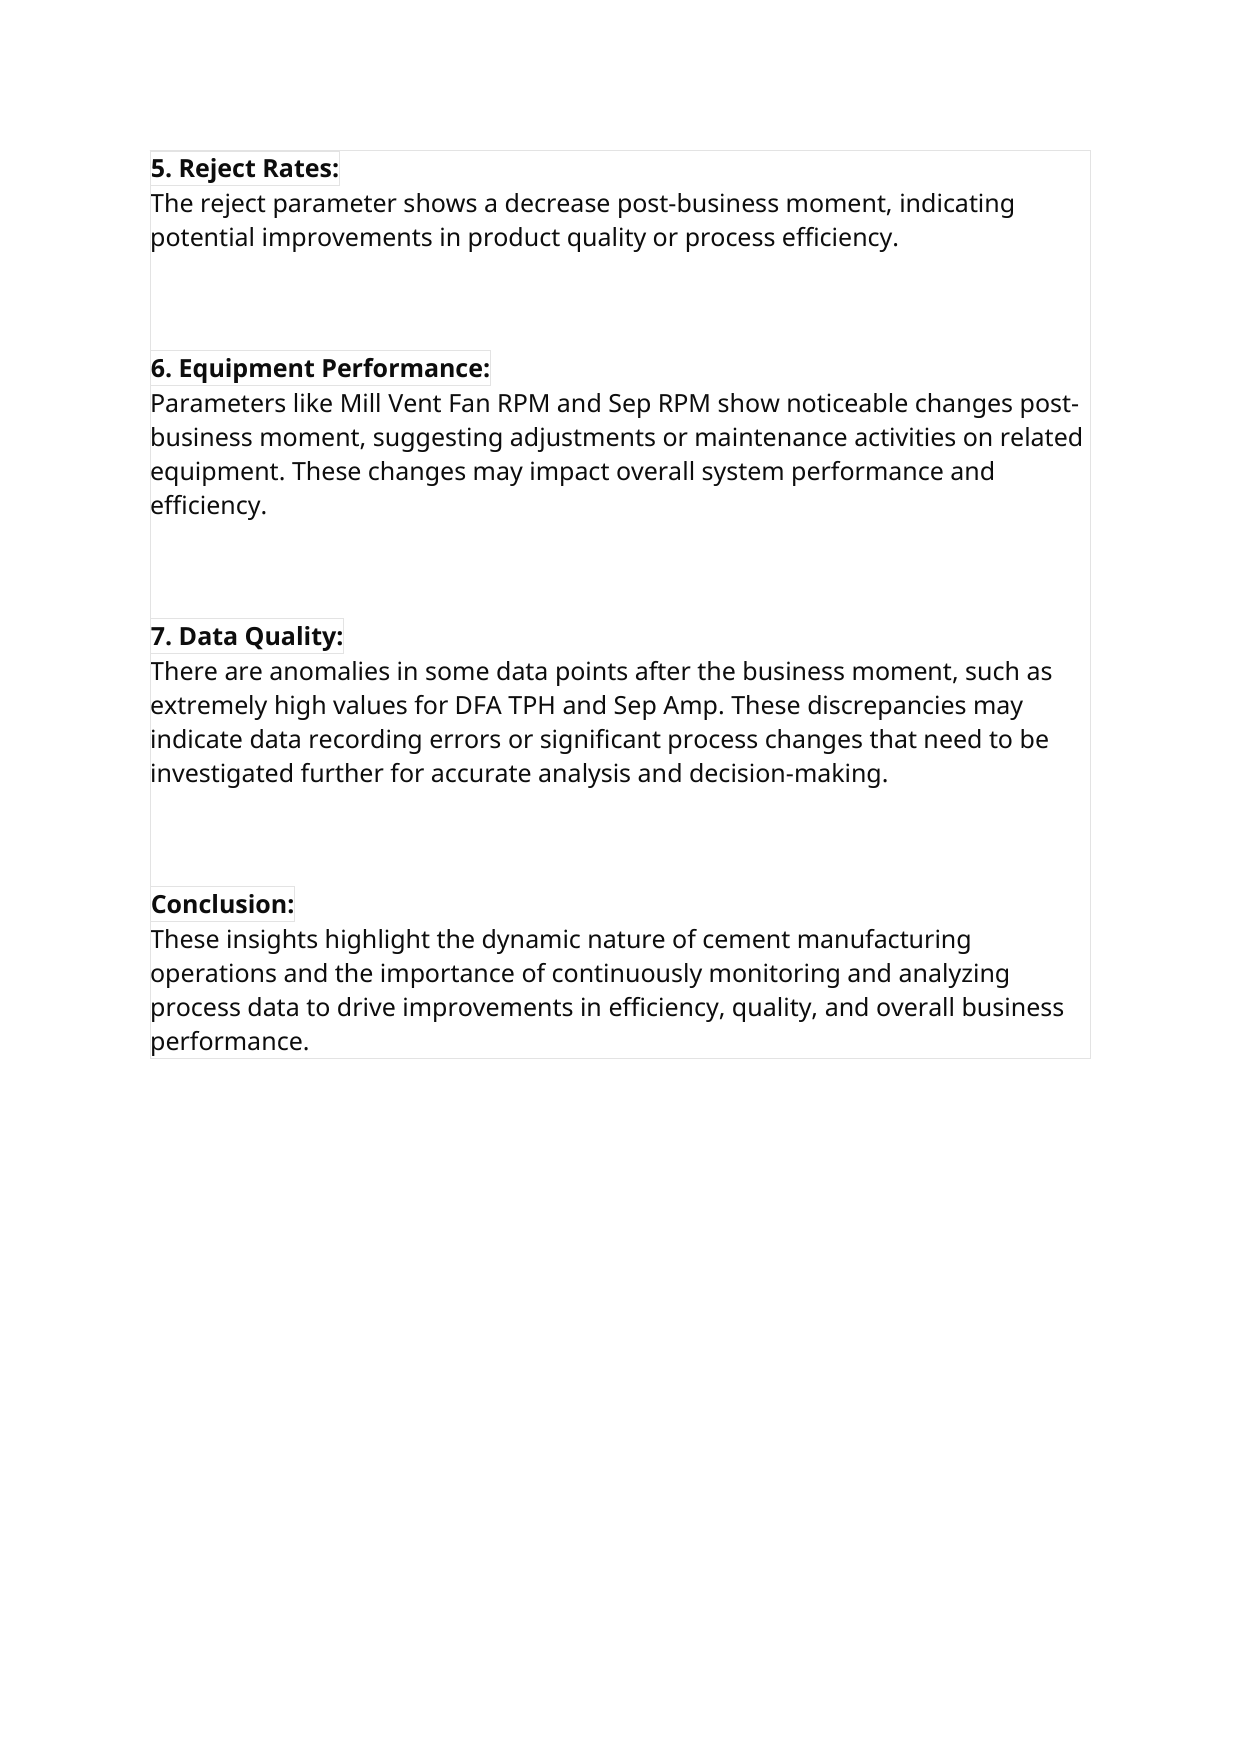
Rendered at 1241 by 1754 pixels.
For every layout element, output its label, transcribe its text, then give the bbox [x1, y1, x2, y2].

text 5. Reject Rates: The reject parameter shows a decrease post-business moment, indicating potential improvements in product quality or process efficiency. [151, 151, 1090, 254]
text 6. Equipment Performance: Parameters like Mill Vent Fan RPM and Sep RPM show noticeable changes post-business moment, suggesting adjustments or maintenance activities on related equipment. These changes may impact overall system performance and efficiency. [151, 350, 1090, 522]
text Conclusion: These insights highlight the dynamic nature of cement manufacturing operations and the importance of continuously monitoring and analyzing process data to drive improvements in efficiency, quality, and overall business performance. [151, 886, 1090, 1058]
text 7. Data Quality: There are anomalies in some data points after the business moment, such as extremely high values for DFA TPH and Sep Amp. These discrepancies may indicate data recording errors or significant process changes that need to be investigated further for accurate analysis and decision-making. [151, 618, 1090, 789]
